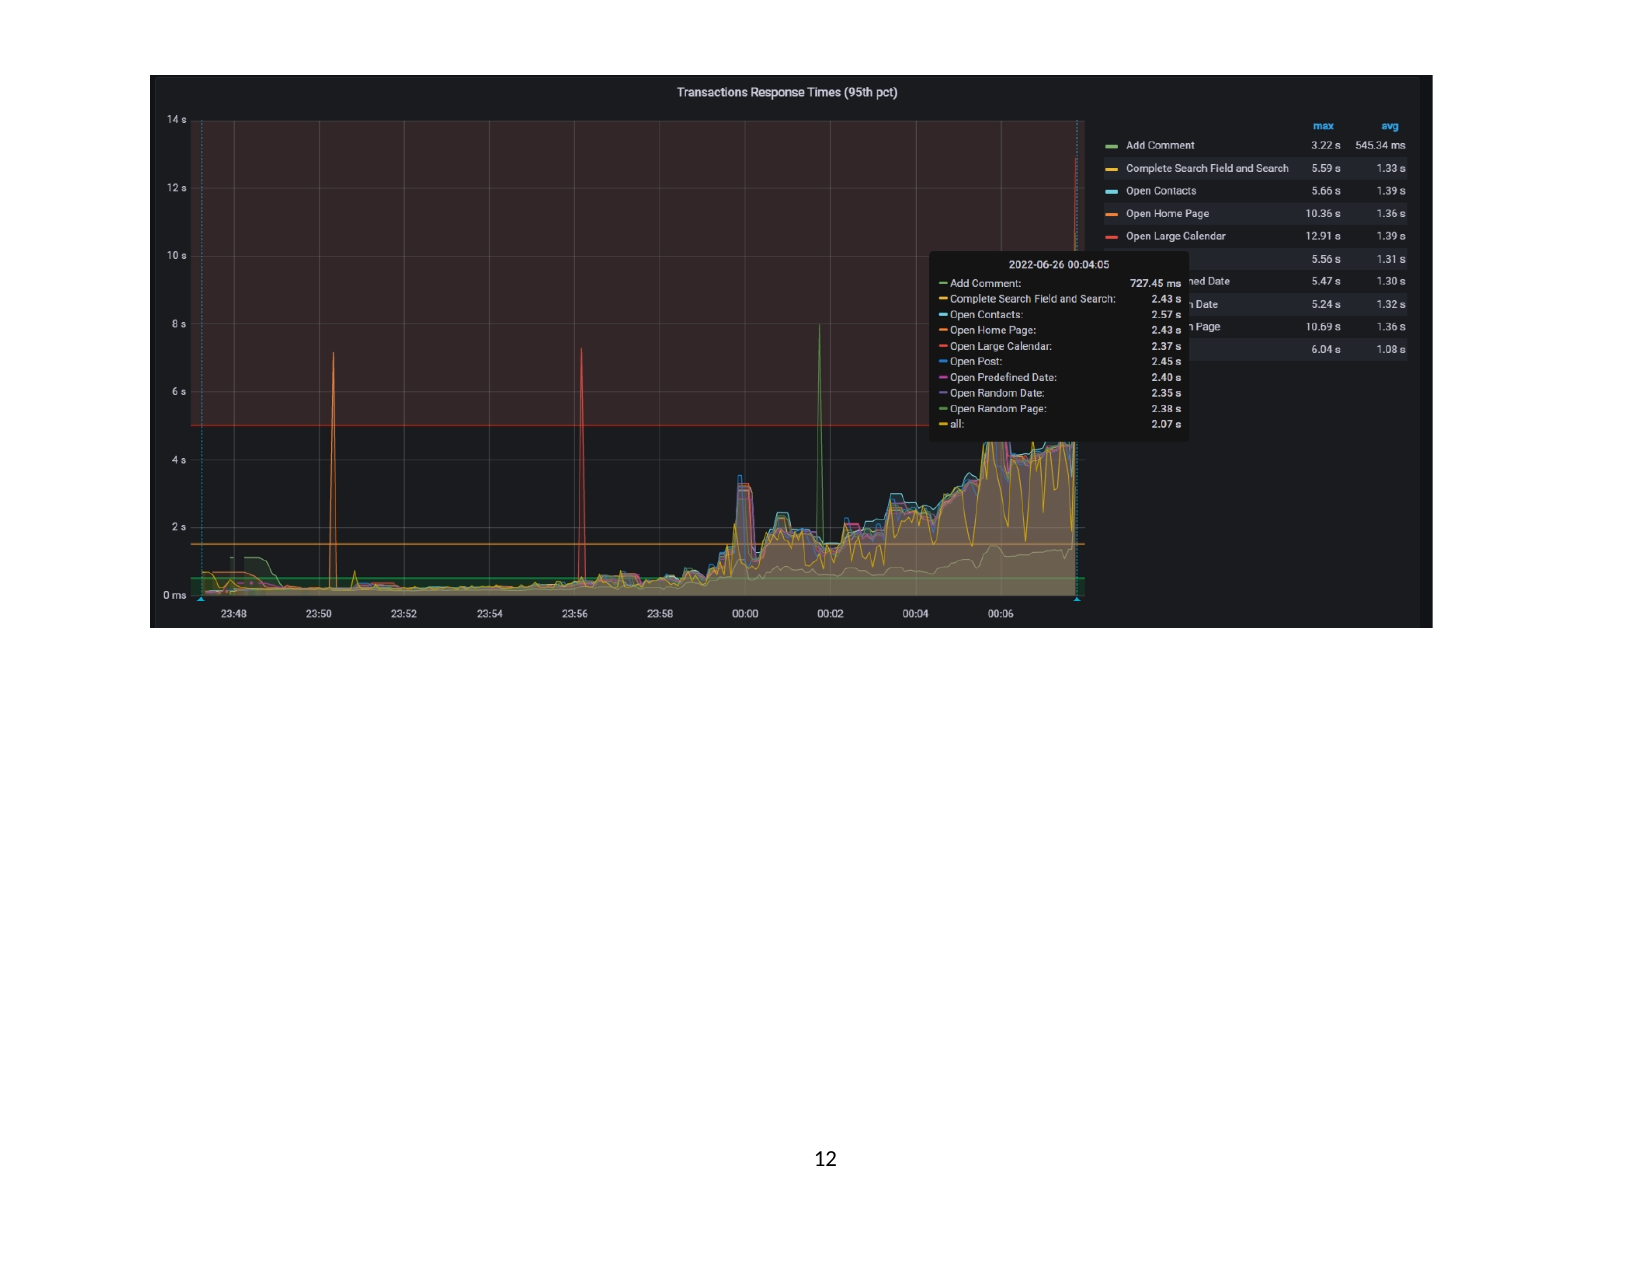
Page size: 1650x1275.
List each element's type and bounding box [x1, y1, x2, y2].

picture [150, 75, 1433, 628]
